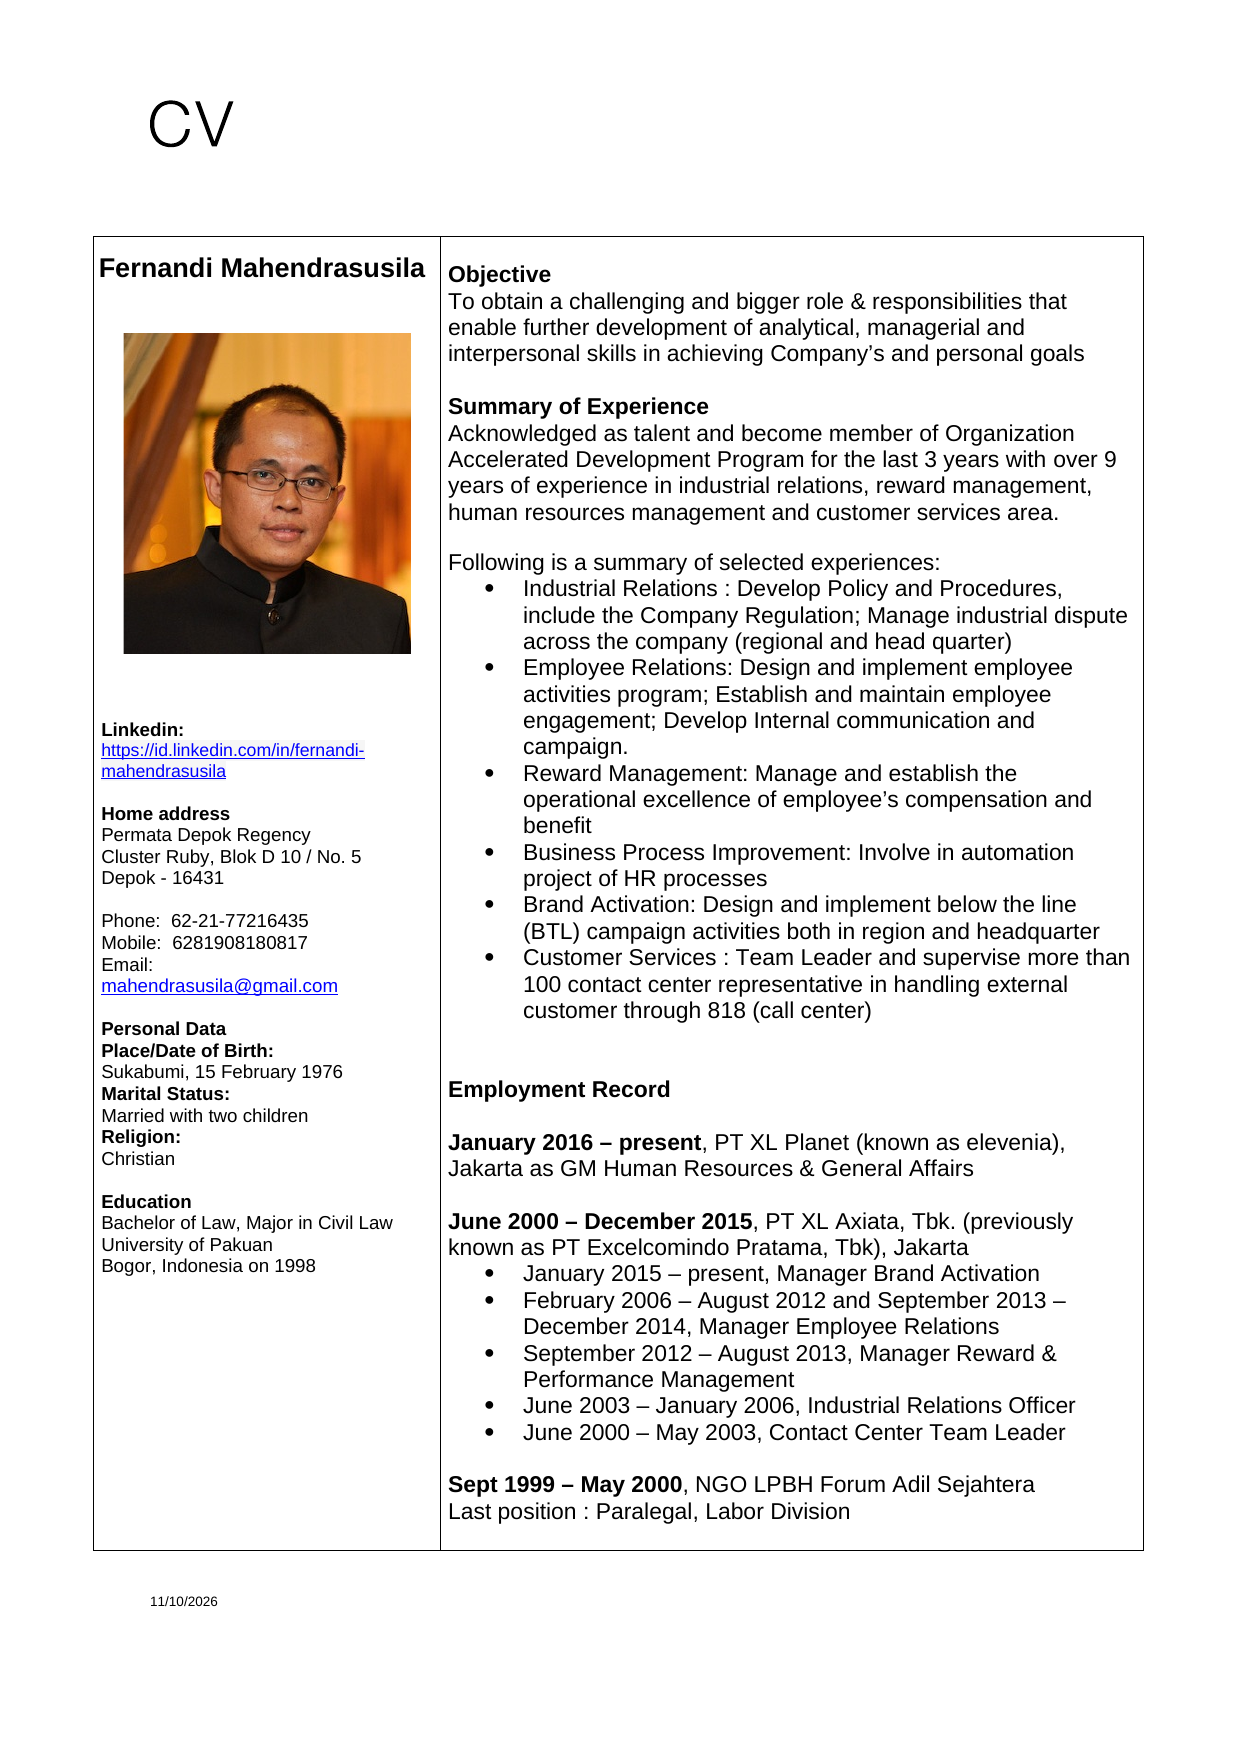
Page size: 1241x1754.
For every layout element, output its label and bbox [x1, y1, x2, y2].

table_header [94, 237, 440, 1550]
picture [123, 333, 411, 654]
table_header [441, 237, 1143, 1550]
